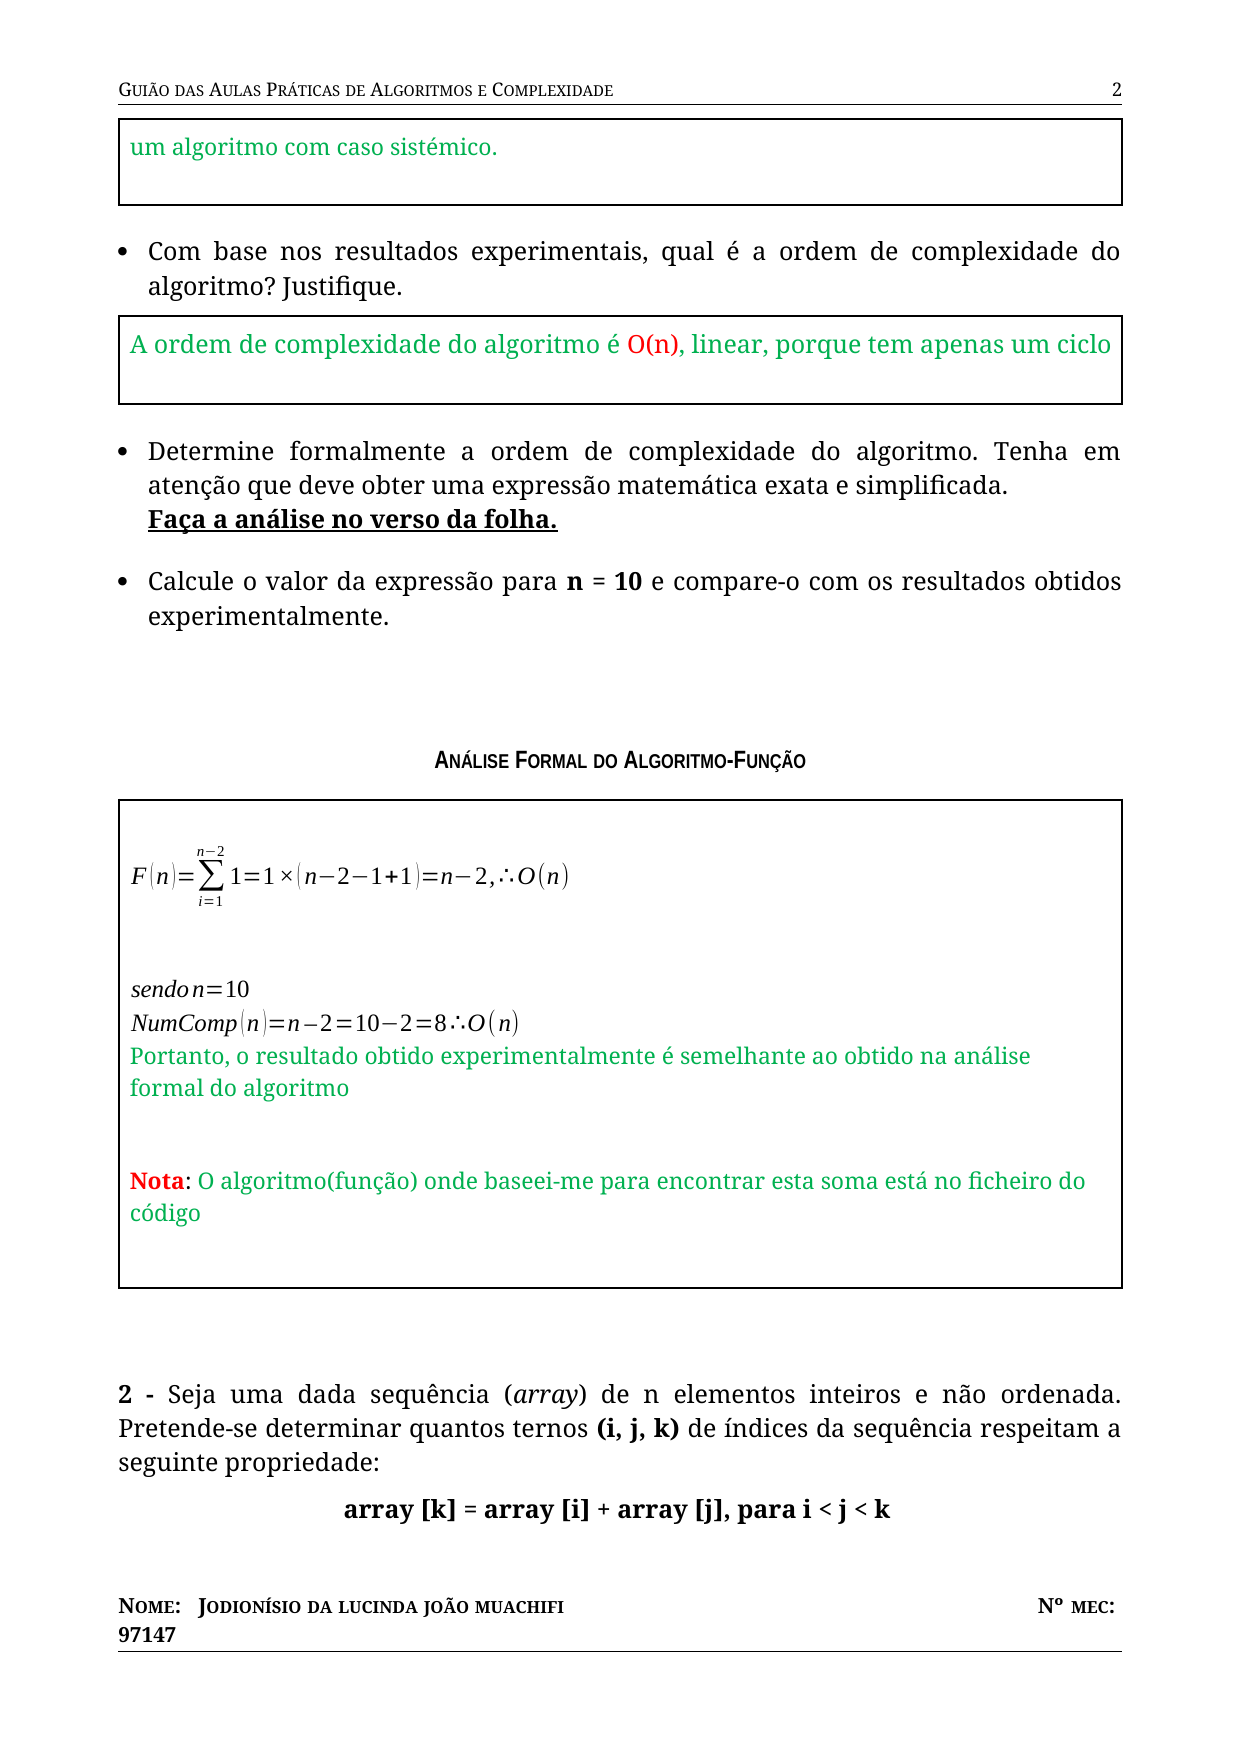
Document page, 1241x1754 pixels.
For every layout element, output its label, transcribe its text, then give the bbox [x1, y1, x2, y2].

table_header A ordem de complexidade do algoritmo é O(n), linear, porque tem apenas um ciclo [120, 317, 1121, 403]
table_header Portanto, o resultado obtido experimentalmente é semelhante ao obtido na análise formal do algoritmo Nota: O algoritmo(função) onde baseei-me para encontrar esta soma está no ficheiro do código [120, 801, 1121, 1287]
text array [k] = array [i] + array [j], para i < j < k [118, 1491, 1122, 1525]
text Faça a análise no verso da folha. [148, 502, 1122, 536]
list Determine formalmente a ordem de complexidade do algoritmo. Tenha em atenção que deve obter uma expressão matemática exata e simplificada. [118, 433, 1122, 502]
text Análise Formal do Algoritmo-Função [118, 745, 1122, 773]
text 2 - Seja uma dada sequência (array) de n elementos inteiros e não ordenada. Pretende-se determinar quantos ternos (i, j, k) de índices da sequência respeitam a seguinte propriedade: [118, 1377, 1122, 1479]
list Calcule o valor da expressão para n = 10 e compare-o com os resultados obtidos experimentalmente. [118, 564, 1122, 632]
list Com base nos resultados experimentais, qual é a ordem de complexidade do algoritmo? Justifique. [118, 234, 1122, 302]
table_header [120, 120, 1121, 203]
